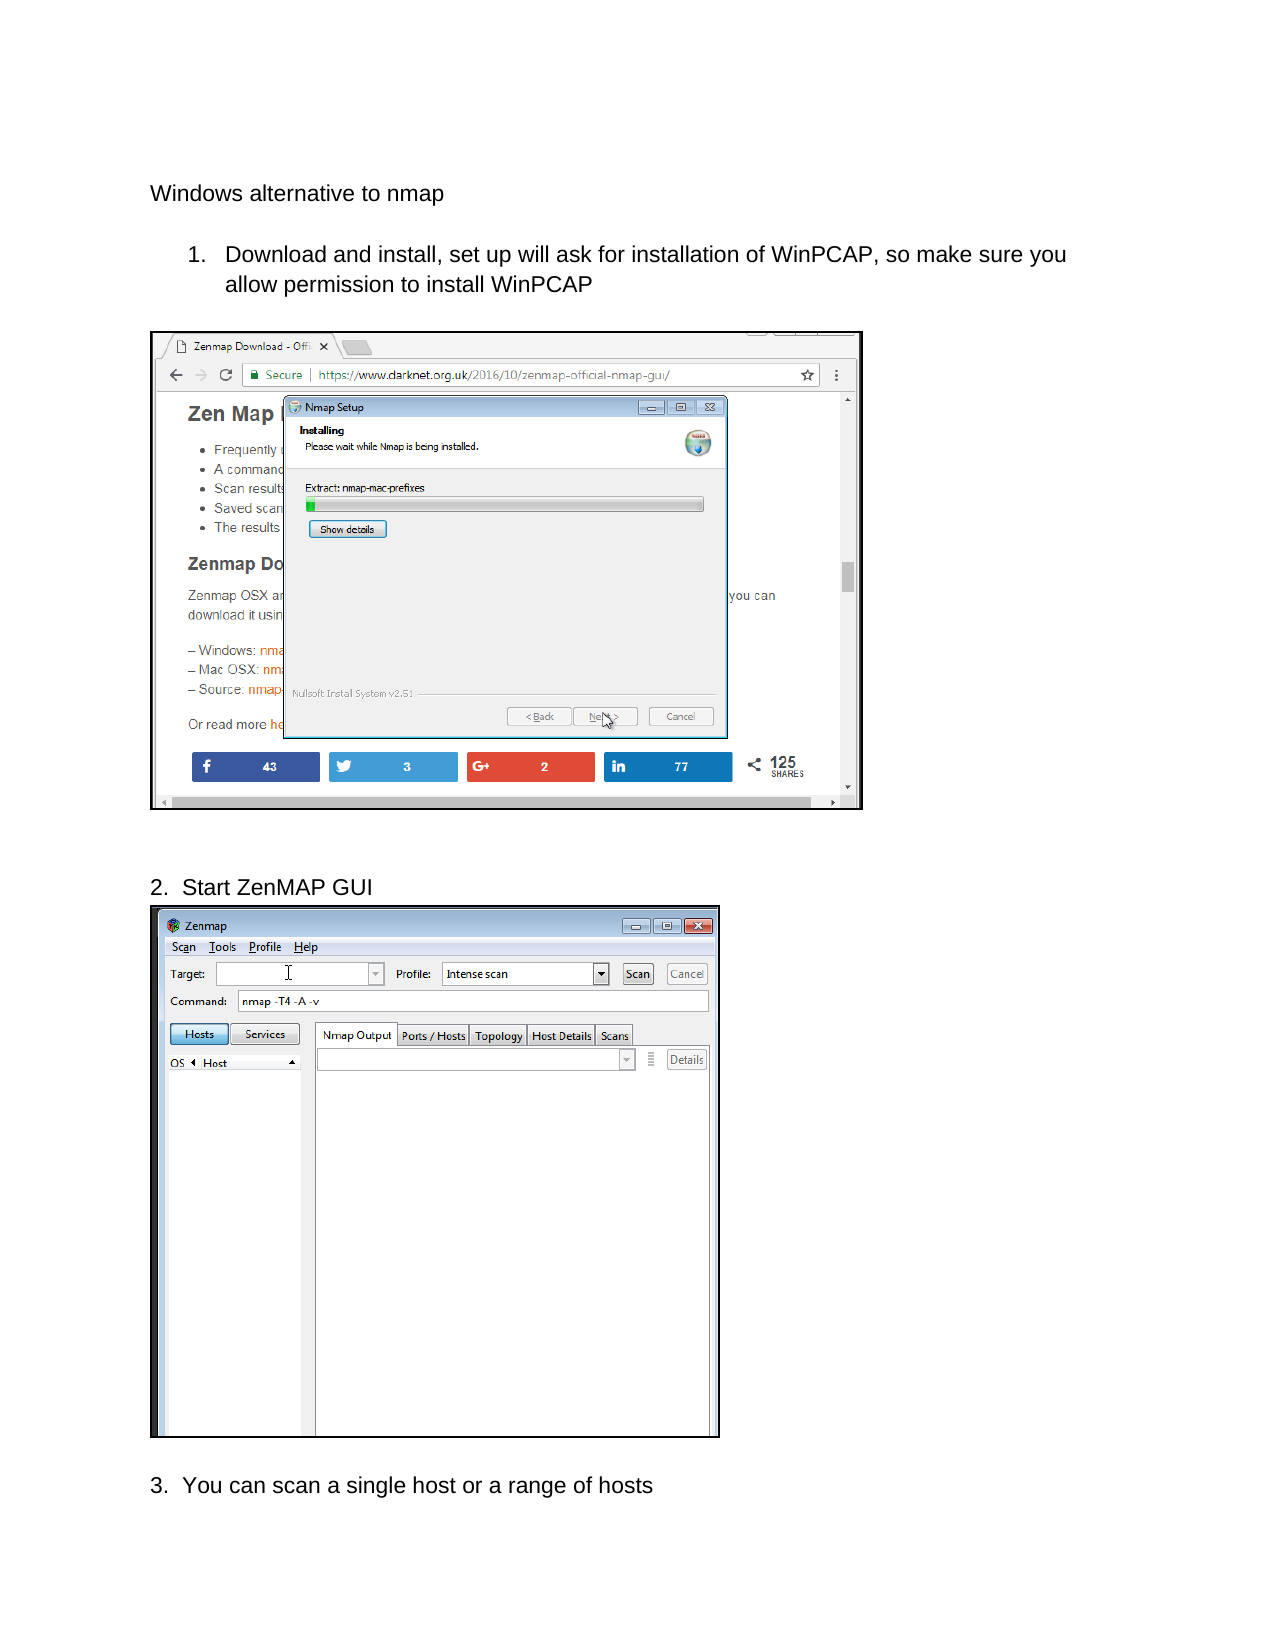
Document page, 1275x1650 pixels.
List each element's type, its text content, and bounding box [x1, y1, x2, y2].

text 2. Start ZenMAP GUI [150, 874, 1125, 901]
list Download and install, set up will ask for installation of WinPCAP, so make sure you allow permission to install WinPCAP [187, 241, 1125, 297]
picture [152, 907, 718, 1436]
picture [152, 333, 861, 808]
text Windows alternative to nmap [150, 180, 1125, 207]
text 3. You can scan a single host or a range of hosts [150, 1472, 1125, 1499]
